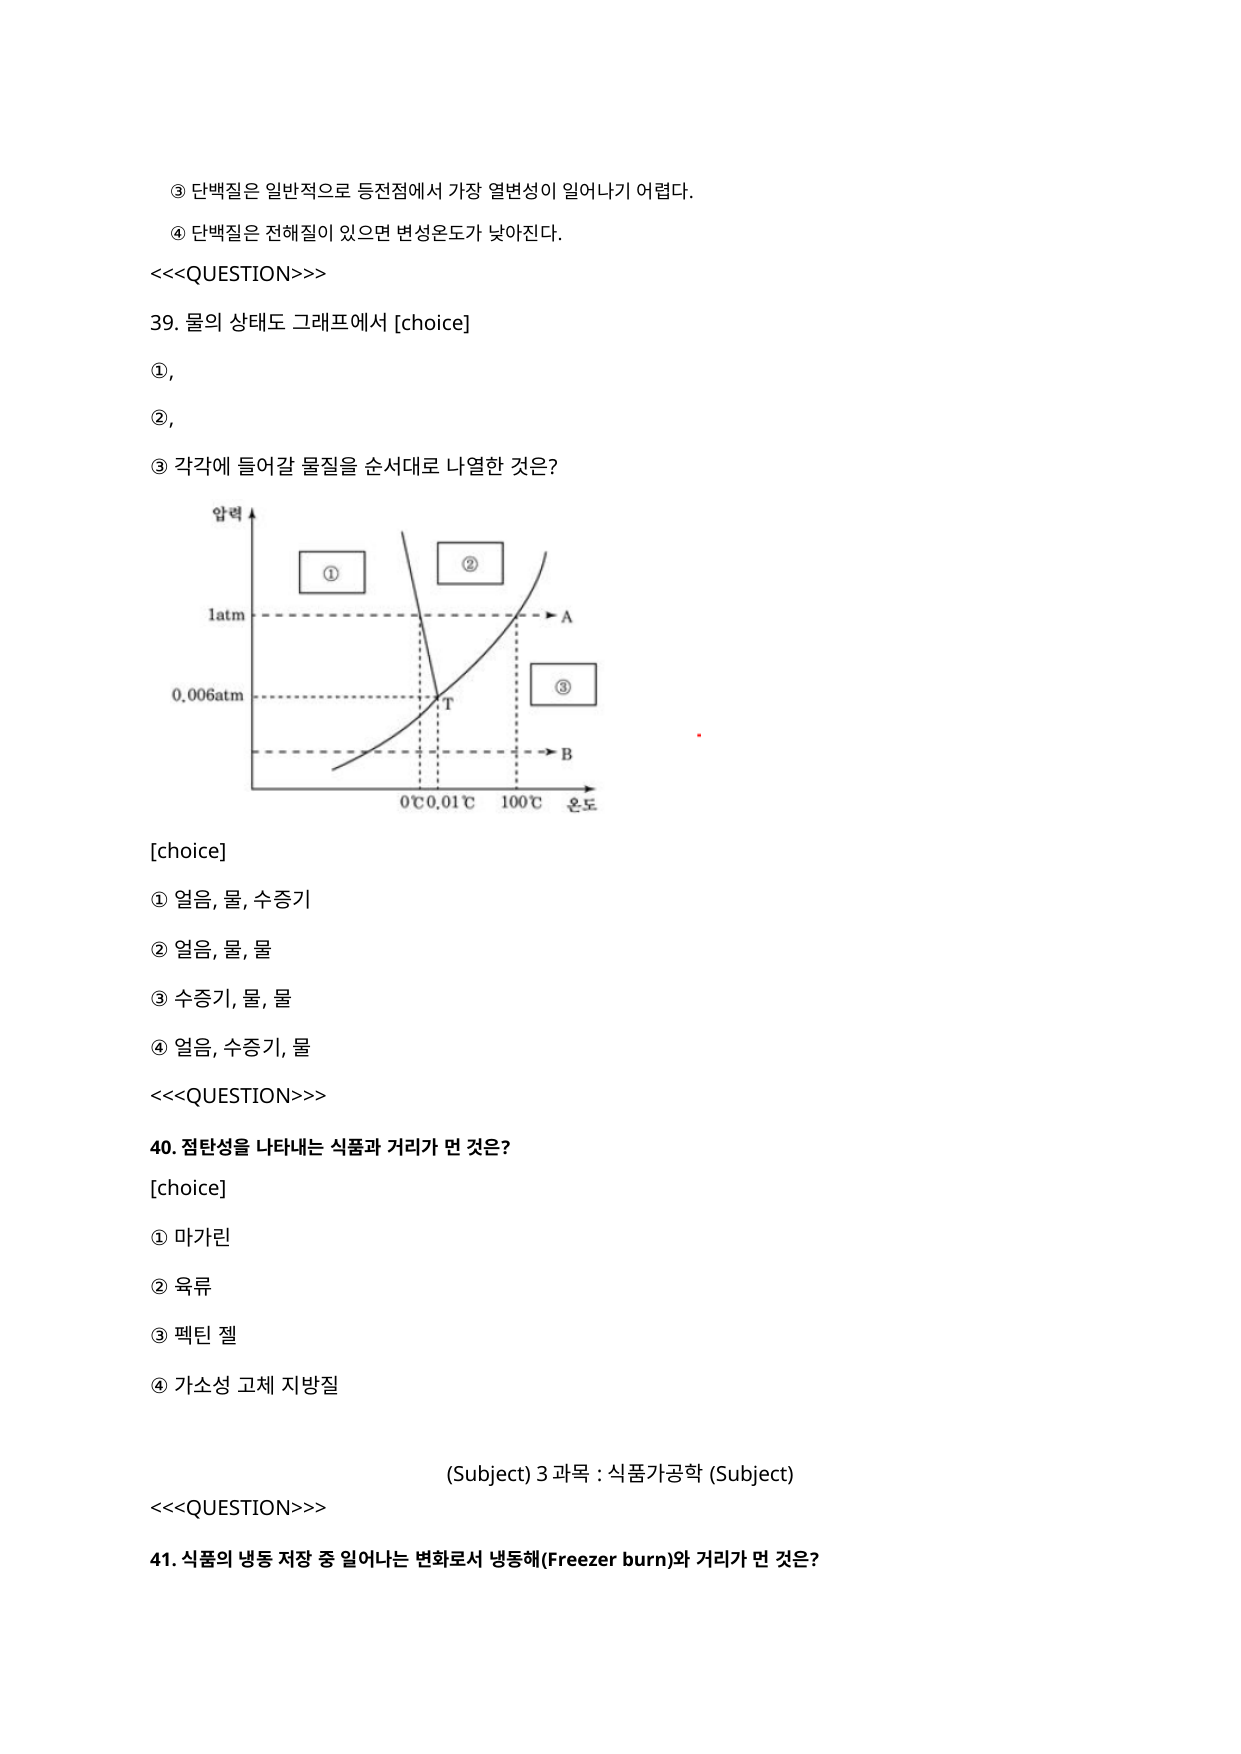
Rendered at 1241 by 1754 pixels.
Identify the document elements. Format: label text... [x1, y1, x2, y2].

text (Subject) 3과목 : 식품가공학 (Subject) [150, 1457, 1090, 1487]
text [choice] [150, 1173, 1090, 1202]
picture [169, 499, 701, 817]
text ① 얼음, 물, 수증기 [150, 883, 1090, 914]
text ③ 단백질은 일반적으로 등전점에서 가장 열변성이 일어나기 어렵다. [150, 177, 1090, 204]
text ①, [150, 356, 1090, 384]
text <<<QUESTION>>> [150, 1081, 1090, 1109]
text 40. 점탄성을 나타내는 식품과 거리가 먼 것은? [150, 1132, 1090, 1160]
text 39. 물의 상태도 그래프에서 [choice] [150, 306, 1090, 337]
text ③ 수증기, 물, 물 [150, 982, 1090, 1013]
text ②, [150, 403, 1090, 431]
text ③ 각각에 들어갈 물질을 순서대로 나열한 것은? [150, 450, 1090, 481]
text ① 마가린 [150, 1221, 1090, 1251]
text [choice] [150, 836, 1090, 865]
text <<<QUESTION>>> [150, 259, 1090, 287]
text ③ 펙틴 젤 [150, 1319, 1090, 1350]
text ② 육류 [150, 1270, 1090, 1300]
text <<<QUESTION>>> [150, 1493, 1090, 1522]
text ④ 가소성 고체 지방질 [150, 1369, 1090, 1399]
text ④ 얼음, 수증기, 물 [150, 1032, 1090, 1062]
text 41. 식품의 냉동 저장 중 일어나는 변화로서 냉동해(Freezer burn)와 거리가 먼 것은? [150, 1545, 1090, 1572]
text ④ 단백질은 전해질이 있으면 변성온도가 낮아진다. [150, 218, 1090, 245]
text ② 얼음, 물, 물 [150, 933, 1090, 963]
